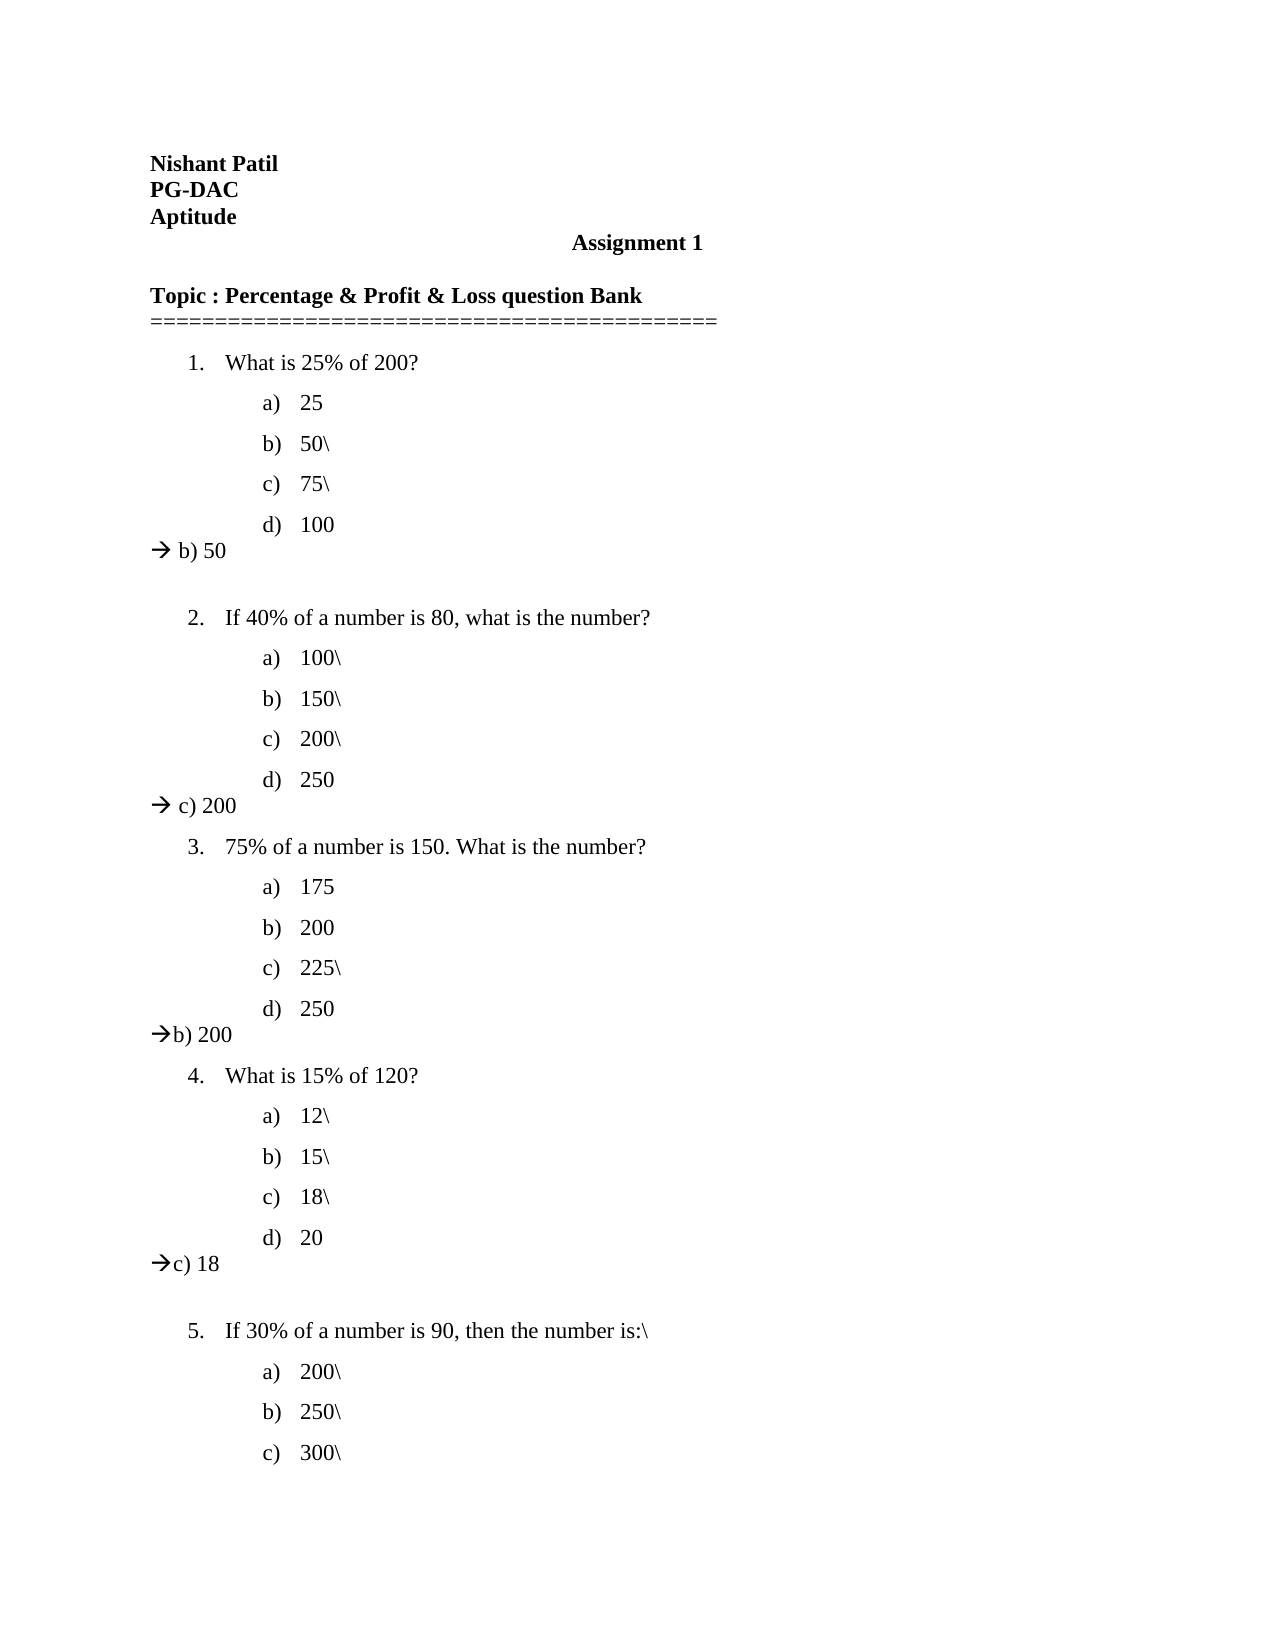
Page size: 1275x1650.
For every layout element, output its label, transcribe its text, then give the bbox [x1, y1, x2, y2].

list 250 [262, 995, 1125, 1021]
list 250\ [262, 1398, 1125, 1424]
text Topic : Percentage & Profit & Loss question Bank [150, 282, 1125, 308]
list 50\ [262, 430, 1125, 456]
list 225\ [262, 954, 1125, 981]
list 300\ [262, 1439, 1125, 1465]
list 18\ [262, 1183, 1125, 1210]
list If 30% of a number is 90, then the number is:\ [187, 1317, 1125, 1343]
list 100\ [262, 644, 1125, 671]
list 15\ [262, 1143, 1125, 1169]
text ============================================ [150, 308, 1125, 334]
text b) 50 [150, 537, 1125, 563]
text Nishant Patil [150, 150, 1125, 176]
list 75\ [262, 470, 1125, 497]
list 25 [262, 389, 1125, 416]
text PG-DAC [150, 176, 1125, 203]
list 250 [262, 766, 1125, 792]
list 150\ [262, 685, 1125, 711]
list 100 [262, 511, 1125, 537]
text Aptitude [150, 203, 1125, 229]
list 200 [262, 914, 1125, 940]
text Assignment 1 [150, 229, 1125, 255]
list 12\ [262, 1102, 1125, 1129]
text c) 200 [150, 792, 1125, 819]
list 200\ [262, 1358, 1125, 1384]
list 200\ [262, 726, 1125, 752]
list 175 [262, 873, 1125, 900]
list 20 [262, 1224, 1125, 1250]
text b) 200 [150, 1021, 1125, 1048]
list 75% of a number is 150. What is the number? [187, 833, 1125, 859]
list What is 25% of 200? [187, 349, 1125, 375]
list If 40% of a number is 80, what is the number? [187, 604, 1125, 630]
text c) 18 [150, 1250, 1125, 1277]
list What is 15% of 120? [187, 1062, 1125, 1088]
